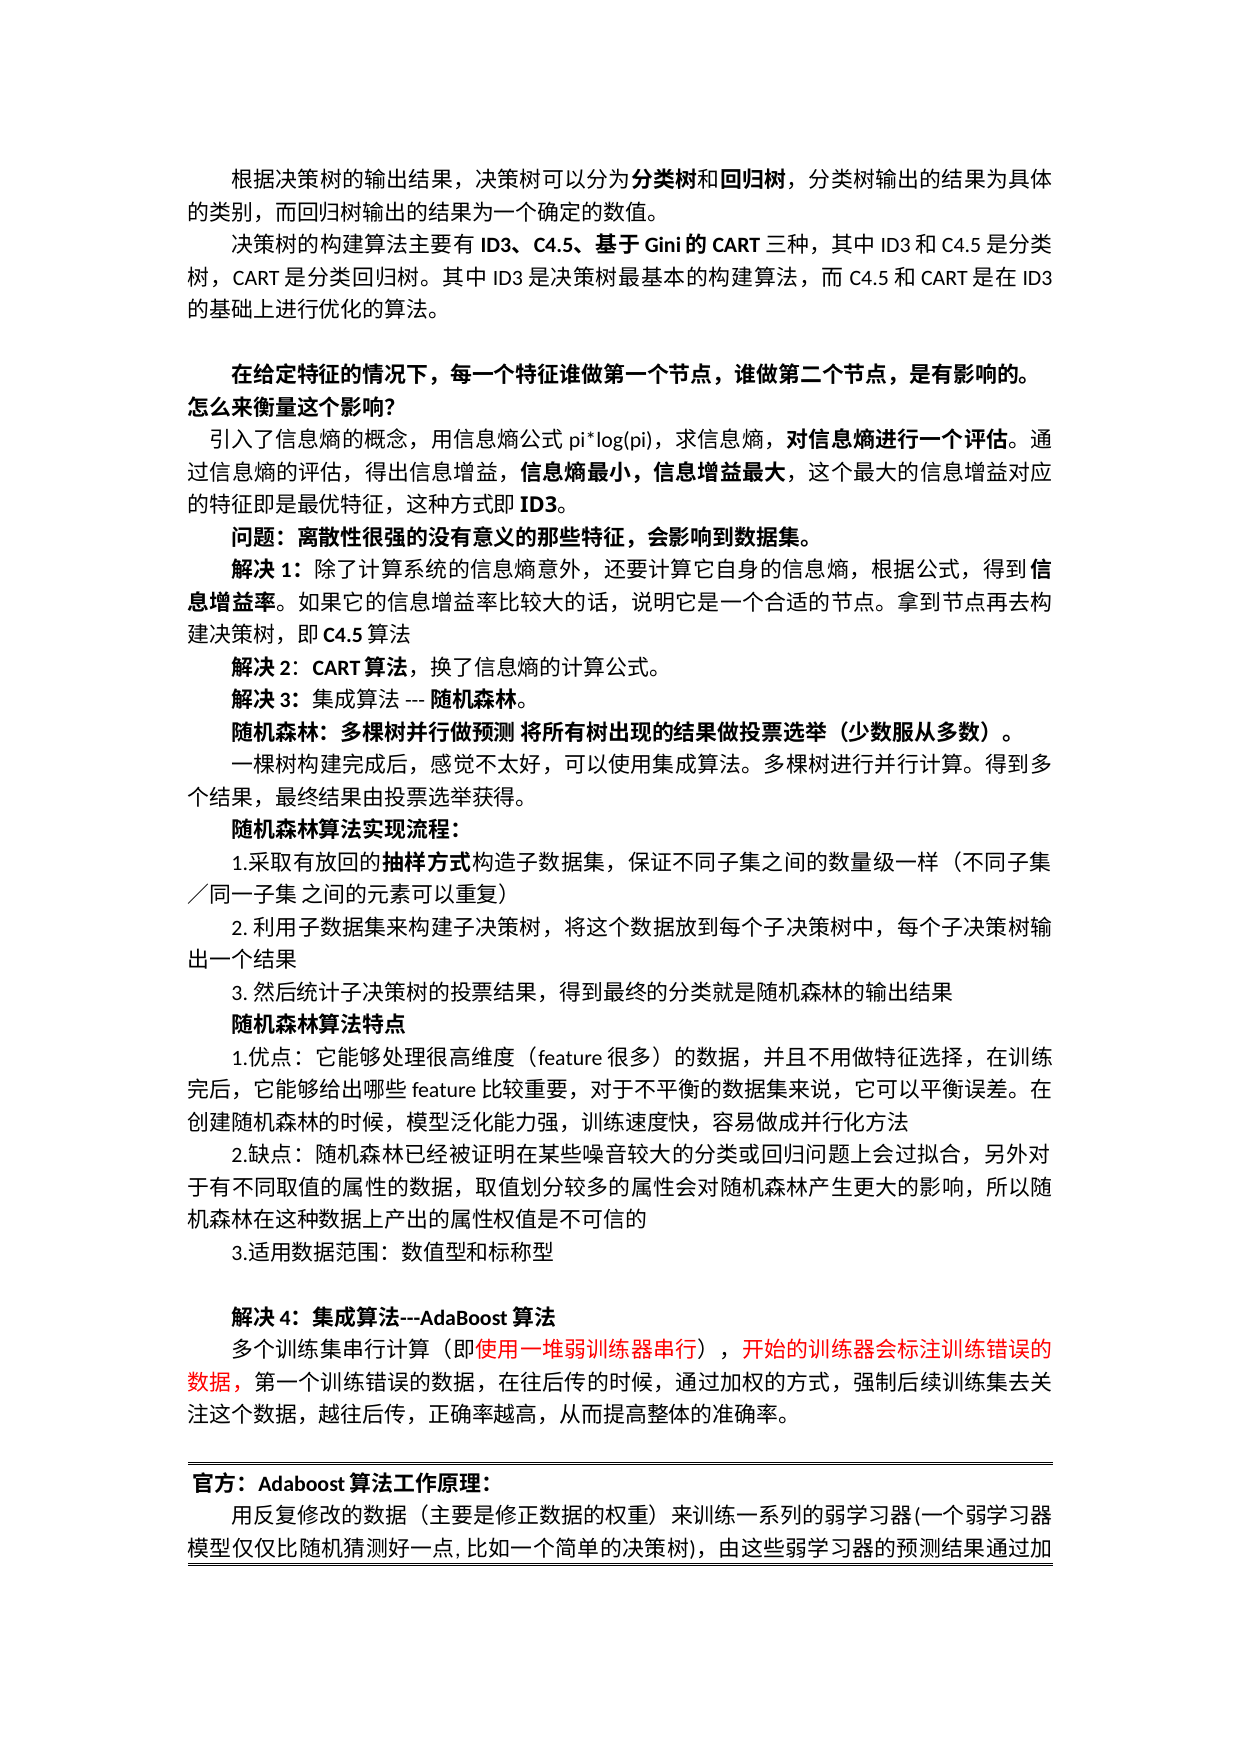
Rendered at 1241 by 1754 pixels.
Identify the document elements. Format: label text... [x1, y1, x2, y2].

list 问题：离散性很强的没有意义的那些特征，会影响到数据集。 [187, 519, 1053, 552]
list 2.缺点：随机森林已经被证明在某些噪音较大的分类或回归问题上会过拟合，另外对于有不同取值的属性的数据，取值划分较多的属性会对随机森林产生更大的影响，所以随机森林在这种数据上产出的属性权值是不可信的 [187, 1137, 1053, 1234]
list 解决4：集成算法---AdaBoost算法 [187, 1299, 1053, 1332]
list 1.优点：它能够处理很高维度（feature很多）的数据，并且不用做特征选择，在训练完后，它能够给出哪些feature比较重要，对于不平衡的数据集来说，它可以平衡误差。在创建随机森林的时候，模型泛化能力强，训练速度快，容易做成并行化方法 [187, 1039, 1053, 1137]
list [187, 1498, 1053, 1566]
list 3. 然后统计子决策树的投票结果，得到最终的分类就是随机森林的输出结果 [187, 974, 1053, 1007]
list 引入了信息熵的概念，用信息熵公式pi*log(pi)，求信息熵，对信息熵进行一个评估。通过信息熵的评估，得出信息增益，信息熵最小，信息增益最大，这个最大的信息增益对应的特征即是最优特征，这种方式即ID3。 [187, 422, 1053, 519]
list 3.适用数据范围：数值型和标称型 [187, 1234, 1053, 1267]
list 在给定特征的情况下，每一个特征谁做第一个节点，谁做第二个节点，是有影响的。 [187, 357, 1053, 389]
list 解决1：除了计算系统的信息熵意外，还要计算它自身的信息熵，根据公式，得到信息增益率。如果它的信息增益率比较大的话，说明它是一个合适的节点。拿到节点再去构建决策树，即C4.5算法 [187, 552, 1053, 649]
list 一棵树构建完成后，感觉不太好，可以使用集成算法。多棵树进行并行计算。得到多个结果，最终结果由投票选举获得。 [187, 747, 1053, 812]
list 决策树的构建算法主要有ID3、C4.5、基于Gini的CART三种，其中ID3和C4.5是分类树，CART是分类回归树。其中ID3是决策树最基本的构建算法，而C4.5和CART是在ID3的基础上进行优化的算法。 [187, 227, 1053, 324]
list 官方：Adaboost算法工作原理： [187, 1465, 1053, 1498]
list 随机森林算法特点 [187, 1007, 1053, 1039]
list 2. 利用子数据集来构建子决策树，将这个数据放到每个子决策树中，每个子决策树输出一个结果 [187, 909, 1053, 974]
list 根据决策树的输出结果，决策树可以分为分类树和回归树，分类树输出的结果为具体的类别，而回归树输出的结果为一个确定的数值。 [187, 162, 1053, 227]
list 解决3：集成算法 --- 随机森林。 [187, 682, 1053, 714]
list 随机森林算法实现流程： [187, 812, 1053, 844]
list 随机森林：多棵树并行做预测 将所有树出现的结果做投票选举（少数服从多数）。 [187, 714, 1053, 747]
list 解决2：CART算法，换了信息熵的计算公式。 [187, 649, 1053, 682]
list 1.采取有放回的抽样方式构造子数据集，保证不同子集之间的数量级一样（不同子集／同一子集 之间的元素可以重复） [187, 844, 1053, 909]
list 怎么来衡量这个影响？ [187, 389, 1053, 422]
list 多个训练集串行计算（即使用一堆弱训练器串行），开始的训练器会标注训练错误的数据，第一个训练错误的数据，在往后传的时候，通过加权的方式，强制后续训练集去关注这个数据，越往后传，正确率越高，从而提高整体的准确率。 [187, 1332, 1053, 1429]
